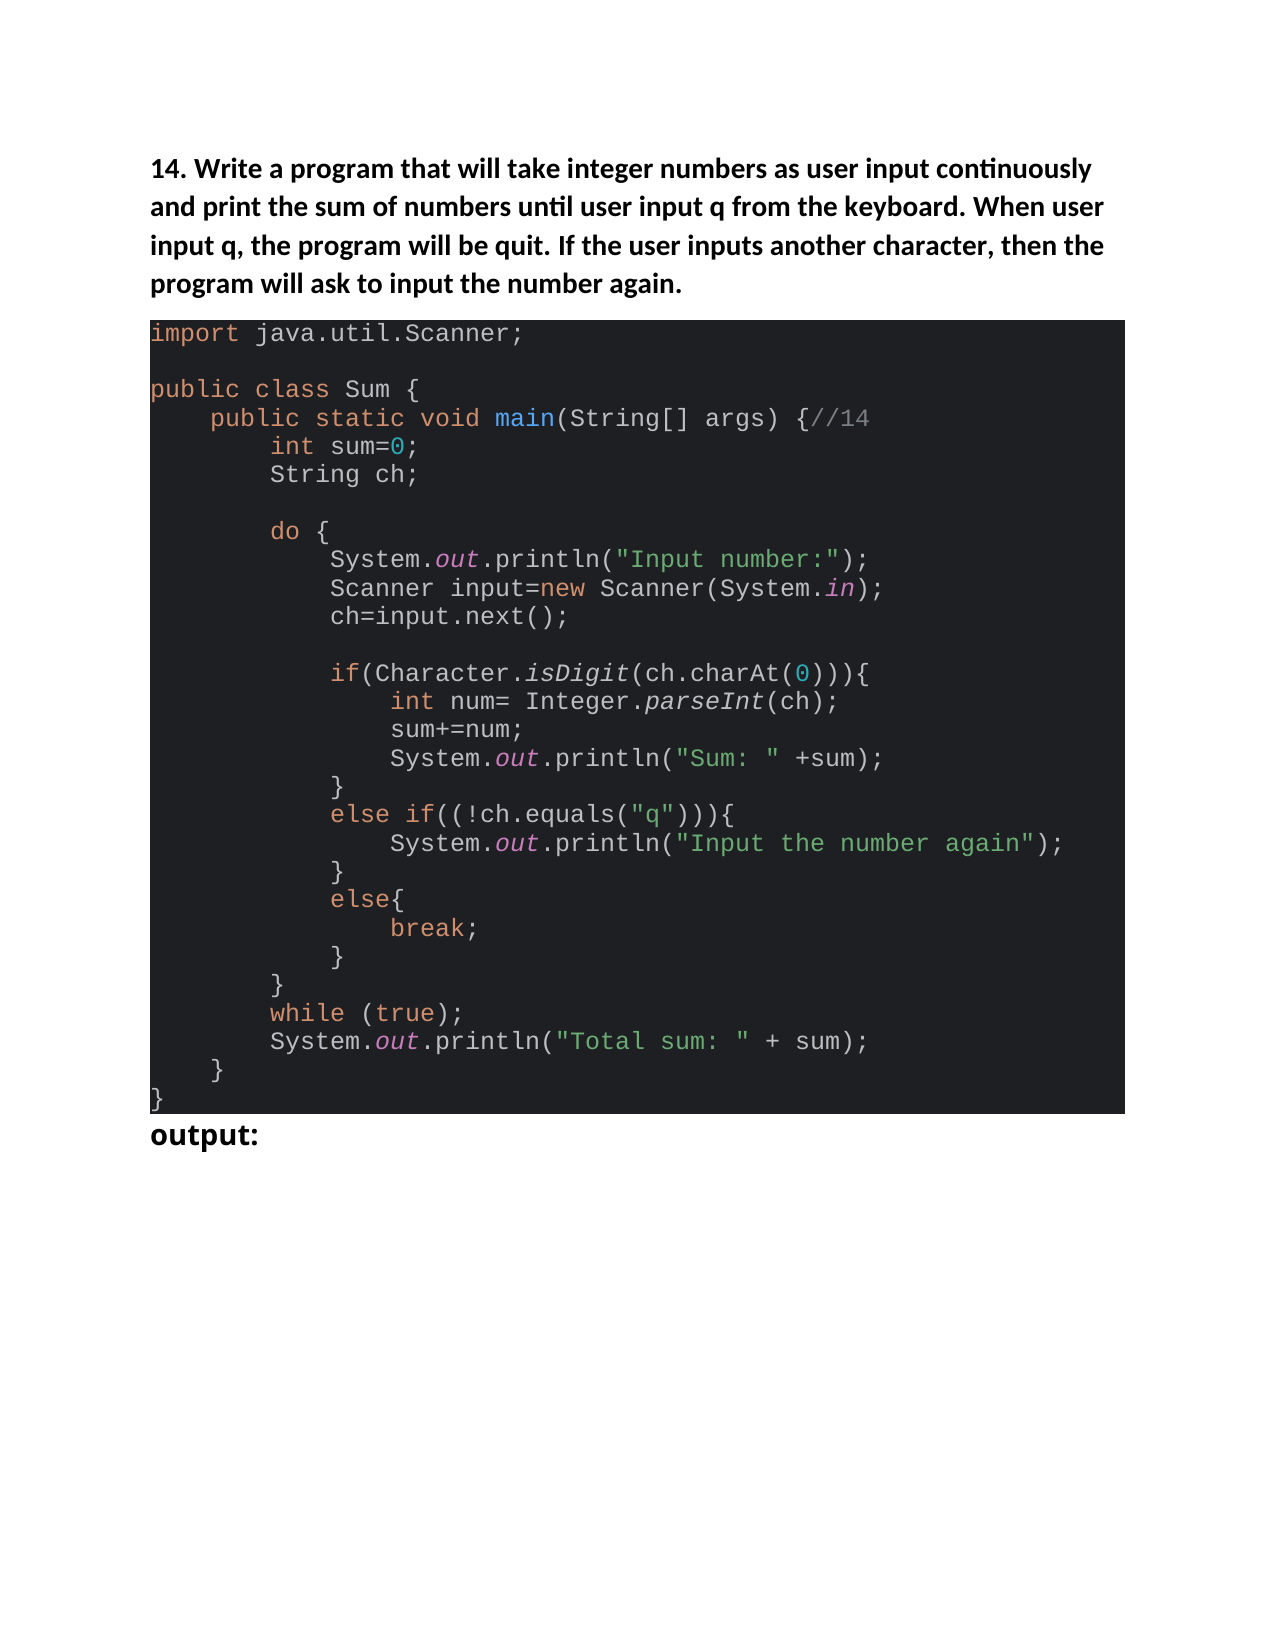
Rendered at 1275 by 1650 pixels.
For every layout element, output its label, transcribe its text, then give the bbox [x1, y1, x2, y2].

text import java.util.Scanner; public class Sum { public static void main(String[] args) {//14 int sum=0; String ch; do { System.out.println("Input number:"); Scanner input=new Scanner(System.in); ch=input.next(); if(Character.isDigit(ch.charAt(0))){ int num= Integer.parseInt(ch); sum+=num; System.out.println("Sum: " +sum); } else if((!ch.equals("q"))){ System.out.println("Input the number again"); } else{ break; } } while (true); System.out.println("Total sum: " + sum); } } [150, 320, 1125, 1114]
text output: [150, 1114, 1125, 1153]
text 14. Write a program that will take integer numbers as user input continuously and print the sum of numbers until user input q from the keyboard. When user input q, the program will be quit. If the user inputs another character, then the program will ask to input the number again. [150, 150, 1125, 301]
